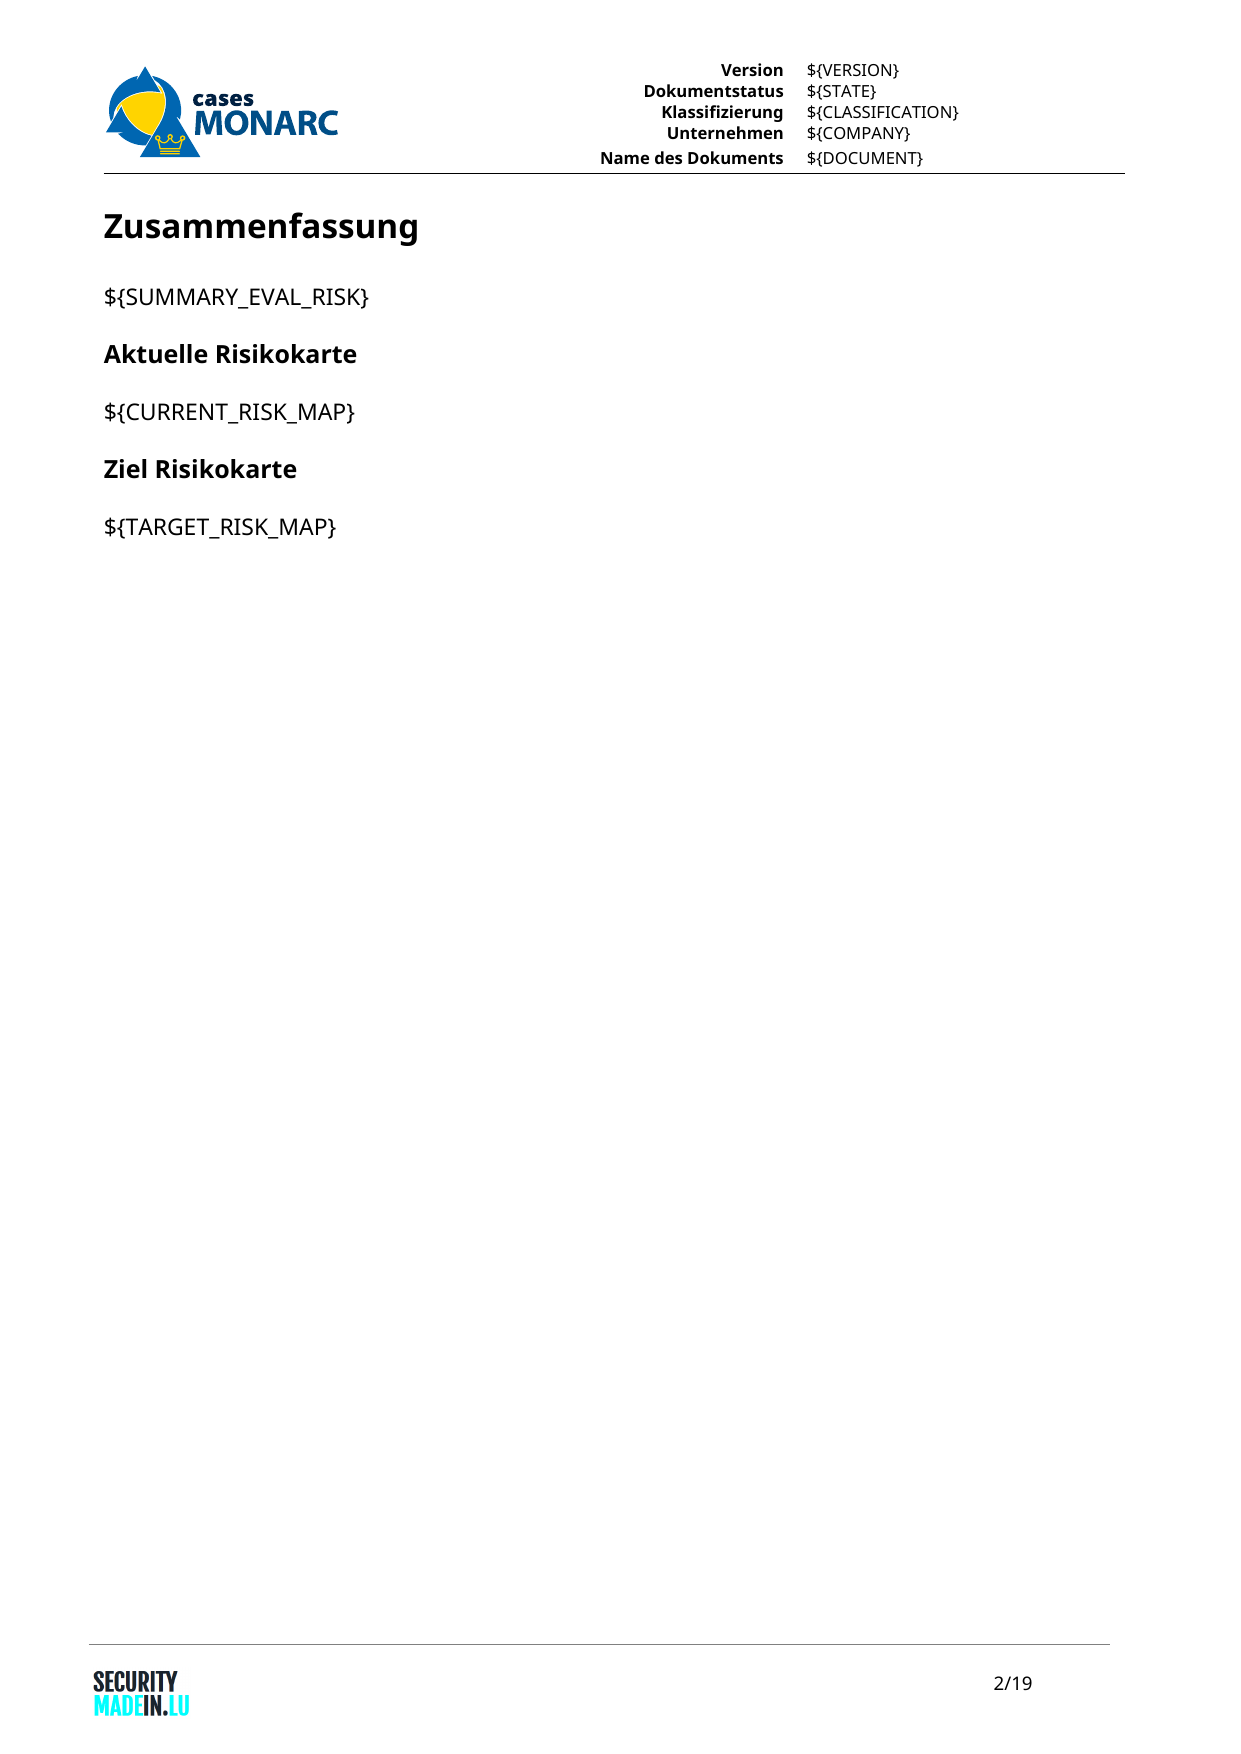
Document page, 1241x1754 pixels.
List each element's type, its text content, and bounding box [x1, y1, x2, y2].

text ${CURRENT_RISK_MAP} [103, 396, 1110, 427]
text Aktuelle Risikokarte [103, 337, 1110, 371]
text ${TARGET_RISK_MAP} [103, 511, 1110, 542]
text ${SUMMARY_EVAL_RISK} [103, 281, 1110, 312]
text Ziel Risikokarte [103, 452, 1110, 486]
text Zusammenfassung [103, 203, 1122, 249]
picture [92, 1667, 191, 1719]
